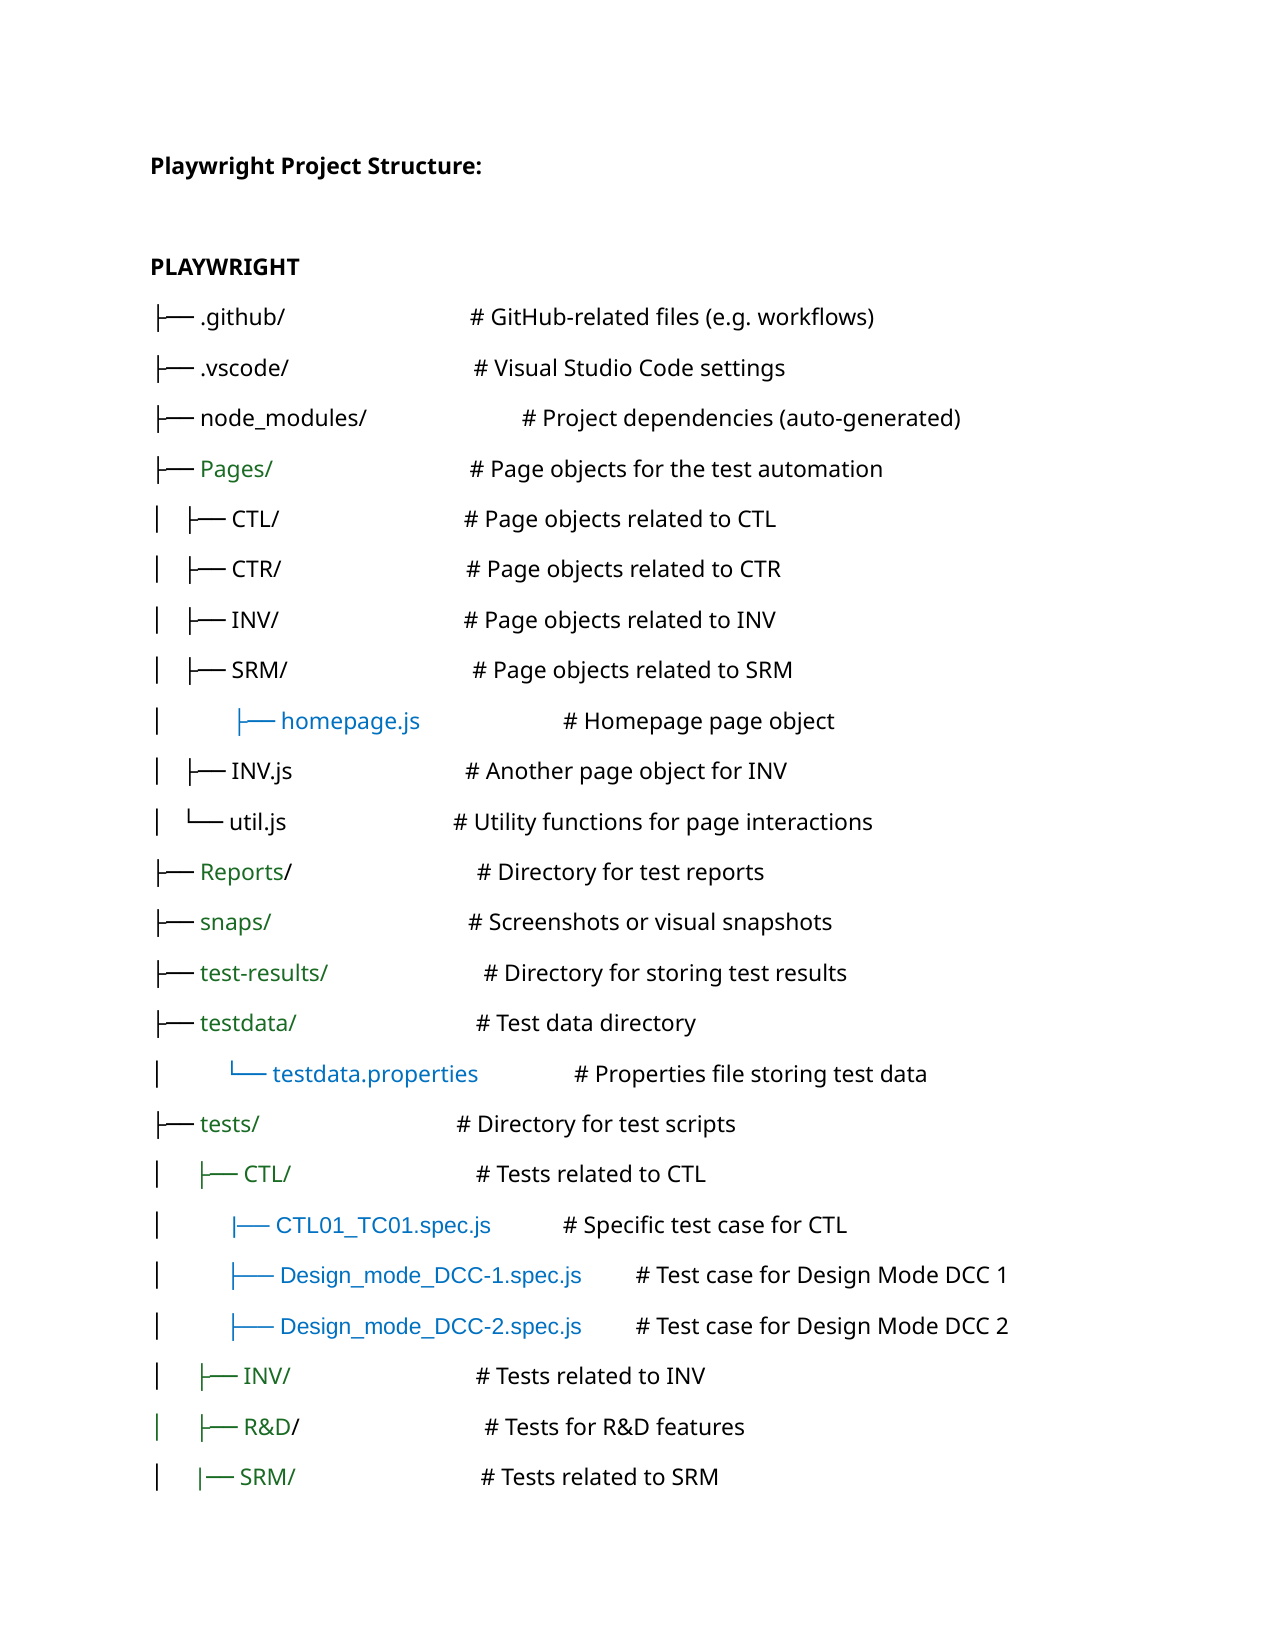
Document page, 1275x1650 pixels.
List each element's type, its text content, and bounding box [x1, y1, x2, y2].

text │ ├── CTL/ # Tests related to CTL [150, 1158, 1125, 1189]
text Playwright Project Structure: [150, 150, 1125, 181]
text ├── test-results/ # Directory for storing test results [150, 957, 1125, 988]
text ├── snaps/ # Screenshots or visual snapshots [150, 906, 1125, 937]
text │ ├── Design_mode_DCC-1.spec.js # Test case for Design Mode DCC 1 [150, 1259, 1125, 1290]
text │ ├── SRM/ # Page objects related to SRM [150, 654, 1125, 685]
text │ ├── CTR/ # Page objects related to CTR [150, 553, 1125, 584]
text ├── tests/ # Directory for test scripts [150, 1108, 1125, 1139]
text │ ├── R&D/ # Tests for R&D features [150, 1410, 1125, 1442]
text │ ├── Design_mode_DCC-2.spec.js # Test case for Design Mode DCC 2 [150, 1309, 1125, 1341]
text │ ├── INV/ # Page objects related to INV [150, 604, 1125, 635]
text │ ├── homepage.js # Homepage page object [150, 704, 1125, 736]
text ├── .github/ # GitHub-related files (e.g. workflows) [150, 301, 1125, 332]
text │ └── util.js # Utility functions for page interactions [150, 805, 1125, 837]
text │ └── testdata.properties # Properties file storing test data [150, 1057, 1125, 1089]
text ├── Pages/ # Page objects for the test automation [150, 452, 1125, 484]
text │ |── CTL01_TC01.spec.js # Specific test case for CTL [150, 1209, 1125, 1240]
text ├── Reports/ # Directory for test reports [150, 856, 1125, 887]
text │ ├── INV/ # Tests related to INV [150, 1360, 1125, 1391]
text ├── testdata/ # Test data directory [150, 1007, 1125, 1038]
text ├── node_modules/ # Project dependencies (auto-generated) [150, 402, 1125, 433]
text │ |── SRM/ # Tests related to SRM [150, 1461, 1125, 1492]
text │ ├── CTL/ # Page objects related to CTL [150, 503, 1125, 534]
text ├── .vscode/ # Visual Studio Code settings [150, 352, 1125, 383]
text │ ├── INV.js # Another page object for INV [150, 755, 1125, 786]
text PLAYWRIGHT [150, 251, 1125, 282]
